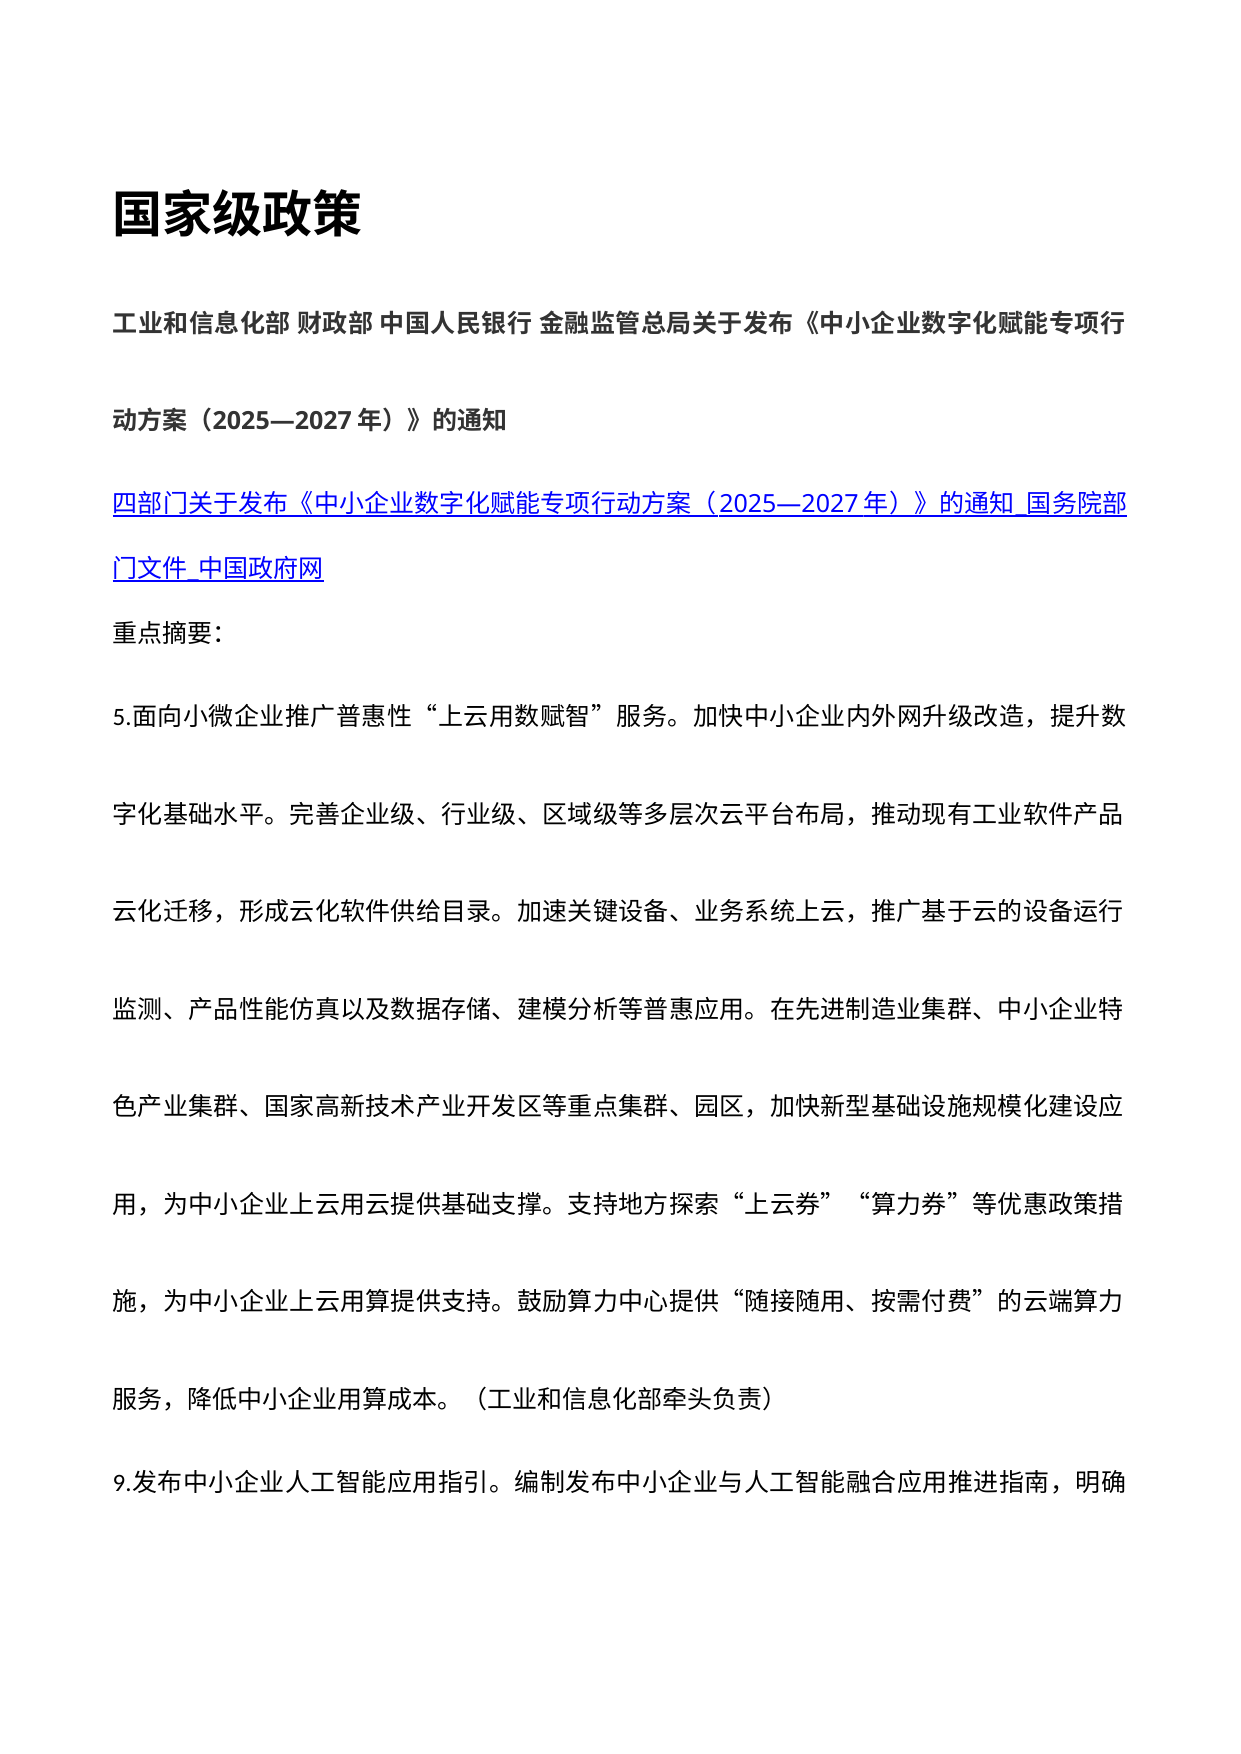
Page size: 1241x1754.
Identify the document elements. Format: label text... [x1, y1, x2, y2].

text 5.面向小微企业推广普惠性“上云用数赋智”服务。加快中小企业内外网升级改造，提升数字化基础水平。完善企业级、行业级、区域级等多层次云平台布局，推动现有工业软件产品云化迁移，形成云化软件供给目录。加速关键设备、业务系统上云，推广基于云的设备运行监测、产品性能仿真以及数据存储、建模分析等普惠应用。在先进制造业集群、中小企业特色产业集群、国家高新技术产业开发区等重点集群、园区，加快新型基础设施规模化建设应用，为中小企业上云用云提供基础支撑。支持地方探索“上云券”“算力券”等优惠政策措施，为中小企业上云用算提供支持。鼓励算力中心提供“随接随用、按需付费”的云端算力服务，降低中小企业用算成本。（工业和信息化部牵头负责） [112, 682, 1128, 1430]
text 工业和信息化部 财政部 中国人民银行 金融监管总局关于发布《中小企业数字化赋能专项行动方案（2025—2027年）》的通知 [112, 289, 1128, 451]
text 四部门关于发布《中小企业数字化赋能专项行动方案（2025—2027年）》的通知_国务院部门文件_中国政府网 [112, 469, 1128, 599]
subtitle 国家级政策 [112, 162, 1128, 259]
text 重点摘要： [112, 599, 1128, 664]
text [112, 1448, 1128, 1513]
